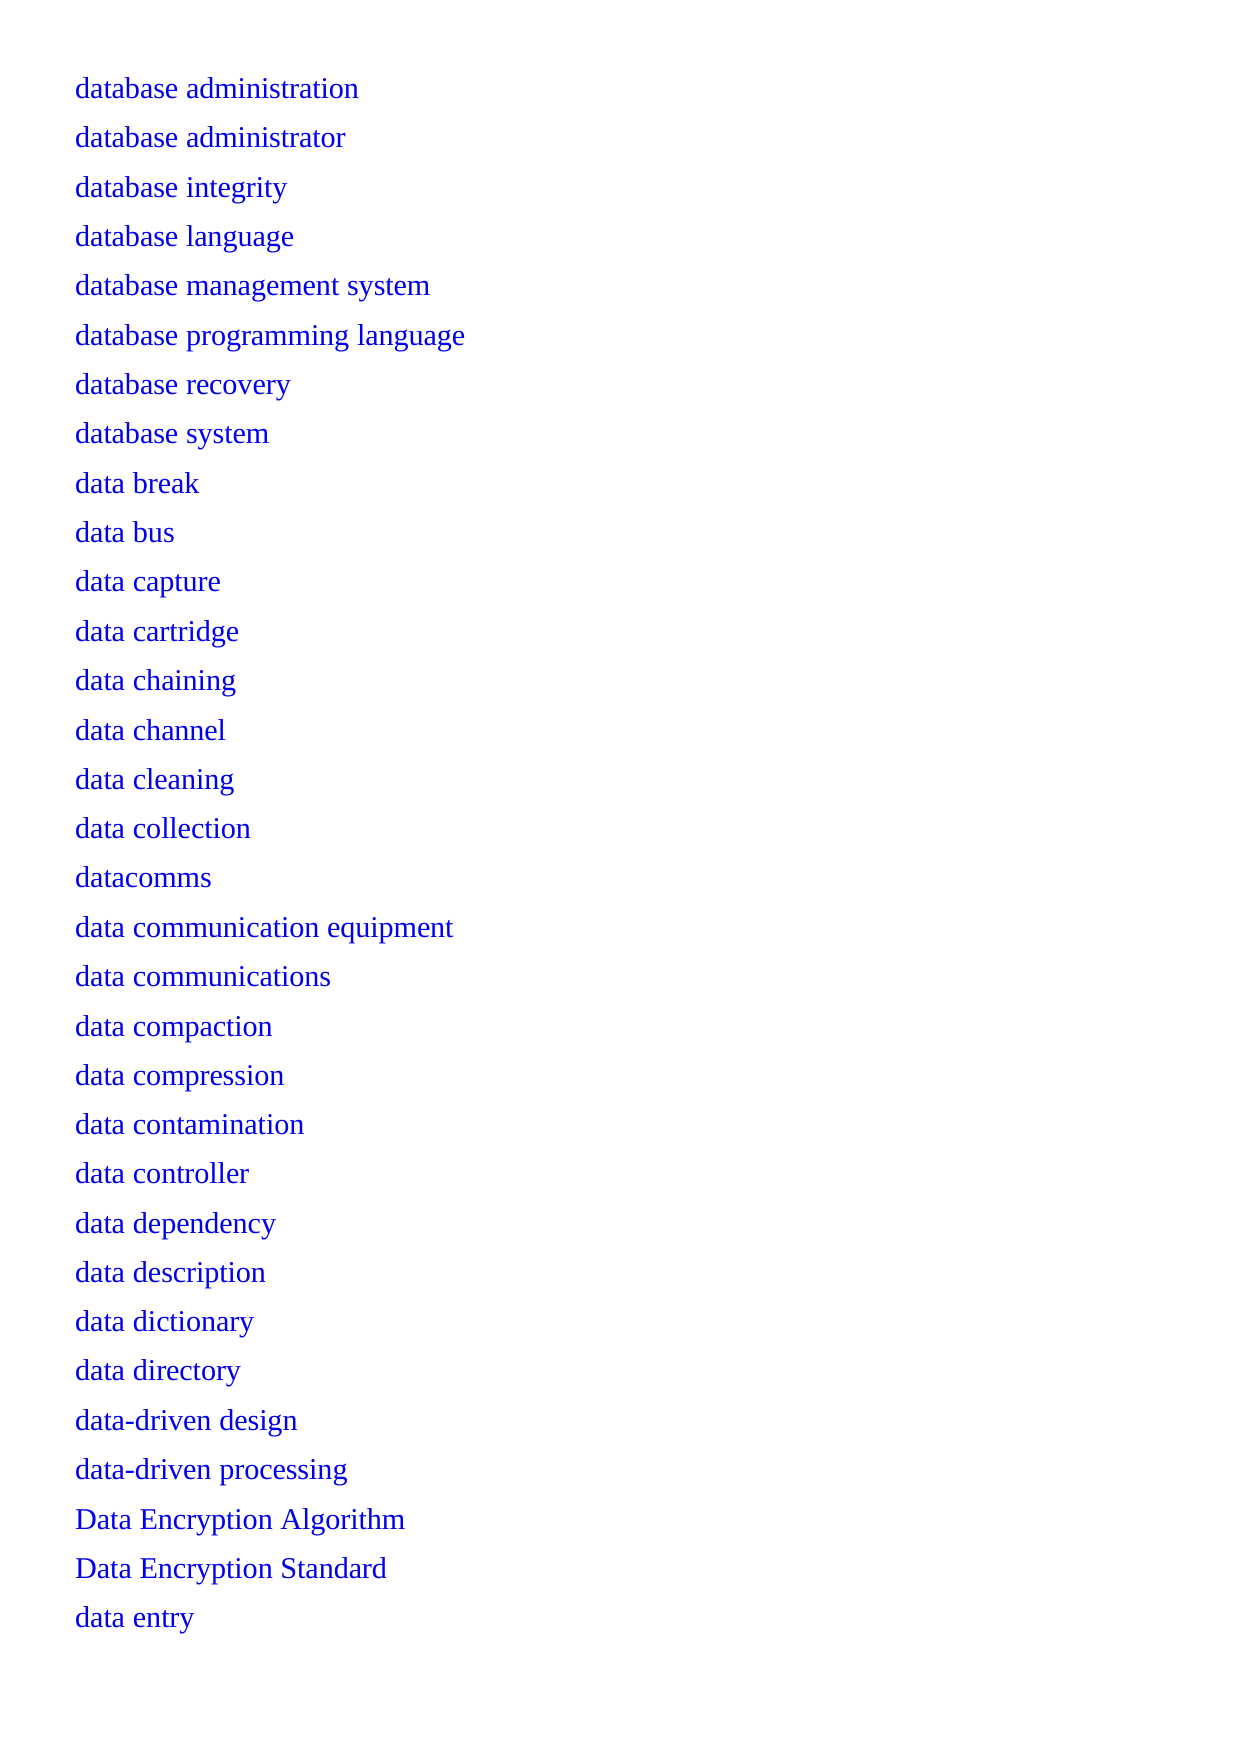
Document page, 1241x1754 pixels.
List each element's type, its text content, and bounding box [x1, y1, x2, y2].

text data communication equipment data communications [75, 909, 456, 993]
text data dependency data description data dictionary data directory [75, 1205, 289, 1387]
text database administration database administrator database integrity database language [75, 70, 382, 253]
text data cartridge data chaining data channel data cleaning data collection datacomms [75, 613, 254, 894]
text database system data break [75, 416, 313, 499]
text Data Encryption Algorithm Data Encryption Standard data entry [75, 1501, 426, 1634]
text data compaction data compression data contamination data controller [75, 1008, 312, 1190]
text database management system database programming language database recovery [75, 268, 494, 401]
text data bus data capture [75, 514, 221, 598]
text data-driven design [75, 1402, 1065, 1437]
text data-driven processing [75, 1452, 1065, 1486]
